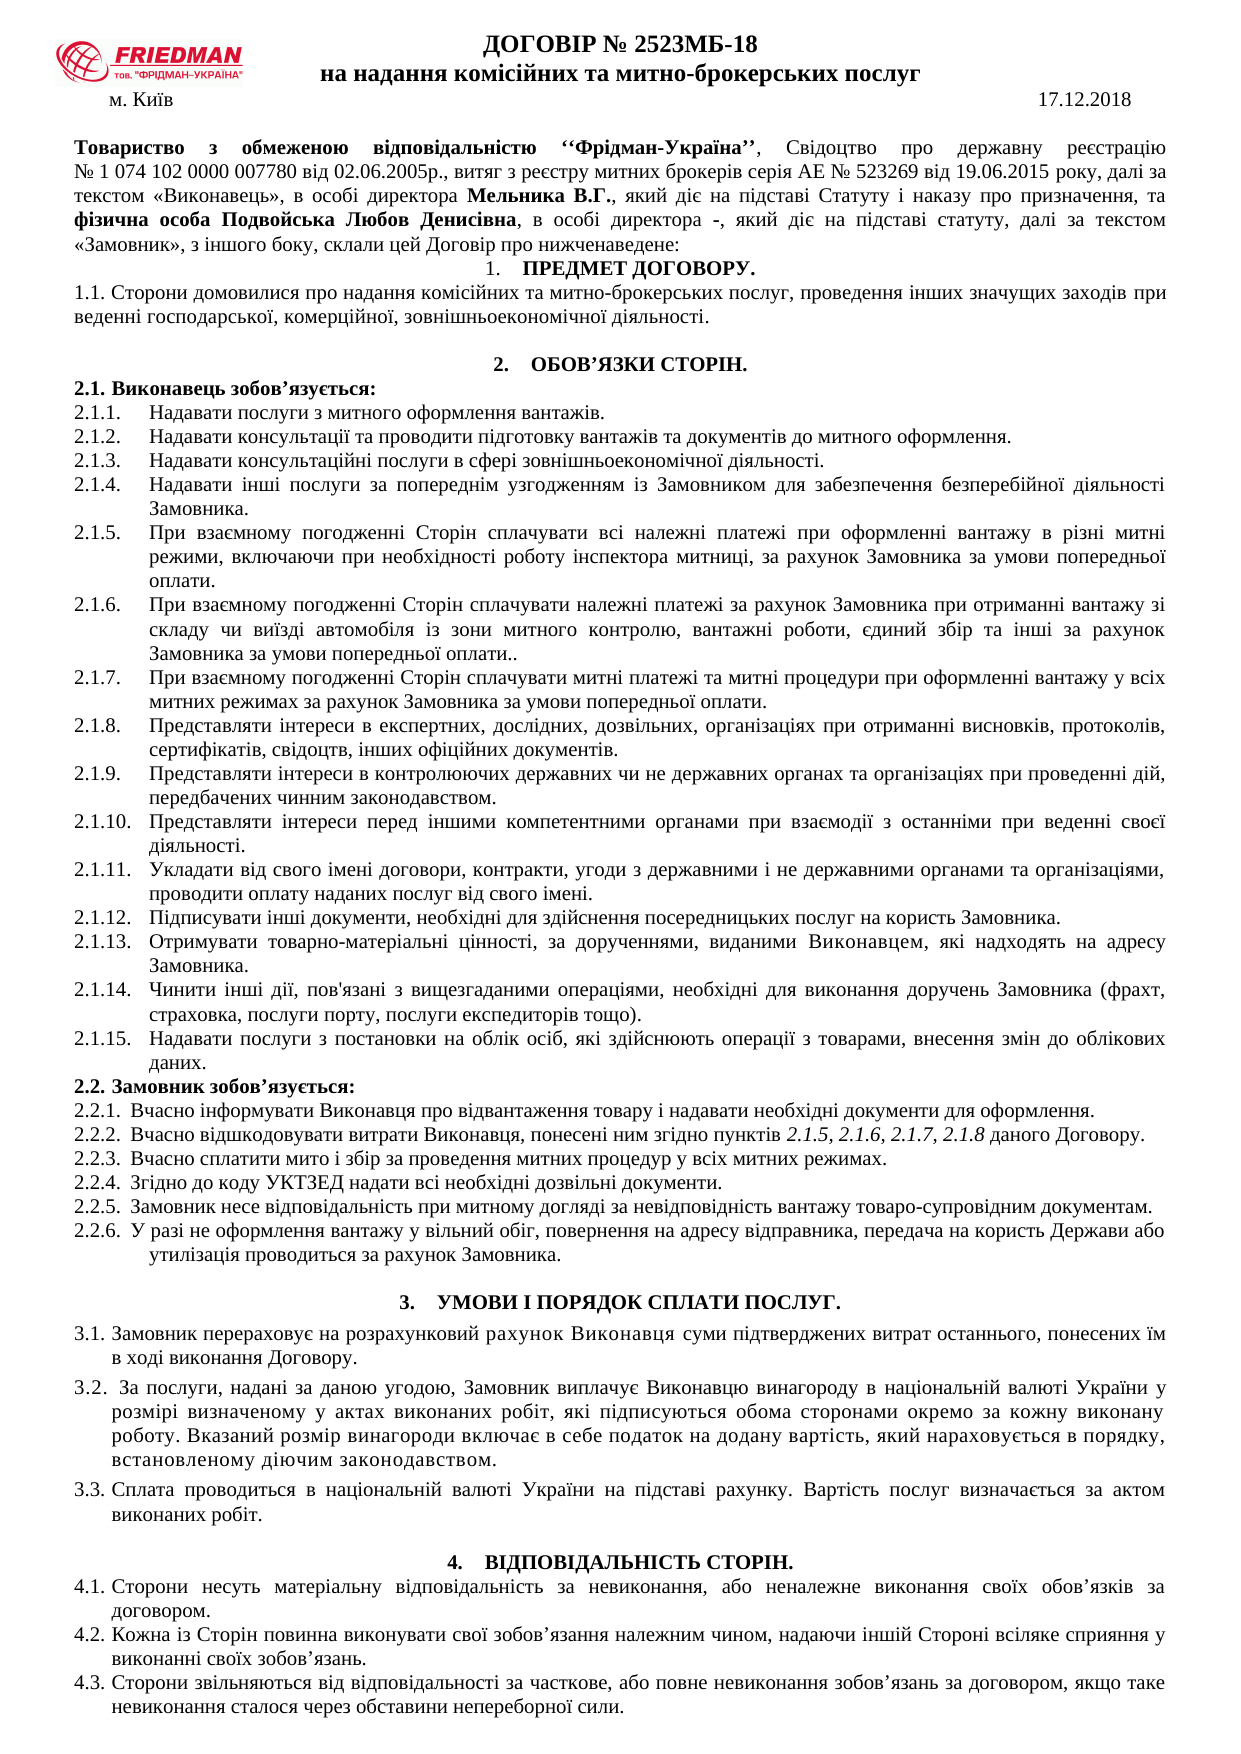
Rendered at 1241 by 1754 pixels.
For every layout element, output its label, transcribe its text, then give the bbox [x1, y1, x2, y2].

list Чинити інші дії, пов'язані з вищезгаданими операціями, необхідні для виконання доручень Замовника (фрахт, страховка, послуги порту, послуги експедиторів тощо). [74, 977, 1167, 1026]
list Вчасно інформувати Виконавця про відвантаження товару і надавати необхідні документи для оформлення. [74, 1098, 1167, 1122]
list Сторони звільняються від відповідальності за часткове, або повне невиконання зобов’язань за договором, якщо таке невиконання сталося через обставини непереборної сили. [74, 1670, 1167, 1718]
list Замовник несе відповідальність при митному догляді за невідповідність вантажу товаро-супровідним документам. [74, 1194, 1167, 1218]
list Представляти інтереси в контролюючих державних чи не державних органах та організаціях при проведенні дій, передбачених чинним законодавством. [74, 761, 1167, 809]
list Надавати послуги з постановки на облік осiб, якi здiйснюють операцiї з товарами, внесення змін до облікових даних. [74, 1026, 1167, 1074]
list Надавати консультації та проводити підготовку вантажів та документів до митного оформлення. [74, 424, 1167, 448]
list Надавати консультаційні послуги в сфері зовнішньоекономічної діяльності. [74, 448, 1167, 472]
list Вчасно відшкодовувати витрати Виконавця, понесені ним згідно пунктів 2.1.5, 2.1.6, 2.1.7, 2.1.8 даного Договору. [74, 1122, 1167, 1146]
text Товариство з обмеженою відповідальністю ‘‘Фрідман-Україна’’, Свідоцтво про державну реєстрацію № 1 074 102 0000 007780 від 02.06.2005р., витяг з реєстру митних брокерів серія АЕ № 523269 від 19.06.2015 року, далі за текстом «Виконавець», в особі директора Мельника В.Г., який діє на підставі Статуту і наказу про призначення, та фізична особа Подвойська Любов Денисівна, в особі директора -, який діє на підставі статуту, далі за текстом «Замовник», з іншого боку, склали цей Договір про нижченаведене: [74, 135, 1167, 256]
picture [55, 39, 243, 87]
list ВІДПОВІДАЛЬНІСТЬ СТОРІН. [74, 1549, 1167, 1574]
list УМОВИ І ПОРЯДОК СПЛАТИ ПОСЛУГ. [74, 1290, 1167, 1314]
text на надання комісійних та митно-брокерських послуг [243, 58, 1167, 87]
list ОБОВ’ЯЗКИ СТОРІН. [74, 352, 1167, 376]
text 1.1. Сторони домовилися про надання комісійних та митно-брокерських послуг, проведення інших значущих заходів при веденні господарської, комерційної, зовнішньоекономічної діяльності. [74, 279, 1167, 328]
list При взаємному погодженні Сторін сплачувати всі належні платежі при оформленні вантажу в різні митні режими, включаючи при необхідності роботу інспектора митниці, за рахунок Замовника за умови попередньої оплати. [74, 520, 1167, 592]
list Підписувати інші документи, необхідні для здійснення посередницьких послуг на користь Замовника. [74, 905, 1167, 929]
list Сторони несуть матеріальну відповідальність за невиконання, або неналежне виконання своїх обов’язків за договором. [74, 1574, 1167, 1622]
list Надавати послуги з митного оформлення вантажів. [74, 400, 1167, 424]
list При взаємному погодженні Сторін сплачувати митні платежі та митні процедури при оформленні вантажу у всіх митних режимах за рахунок Замовника за умови попередньої оплати. [74, 664, 1167, 713]
list Надавати інші послуги за попереднім узгодженням із Замовником для забезпечення безперебійної діяльності Замовника. [74, 472, 1167, 520]
list Представляти інтереси в експертних, дослідних, дозвільних, організаціях при отриманні висновків, протоколів, сертифікатів, свідоцтв, інших офіційних документів. [74, 713, 1167, 761]
list Представляти інтереси перед іншими компетентними органами при взаємодії з останніми при веденні своєї діяльності. [74, 809, 1167, 857]
list За послуги, надані за даною угодою, Замовник виплачує Виконавцю винагороду в національній валюті України у розмірі визначеному у актах виконаних робіт, які підписуються обома сторонами окремо за кожну виконану роботу. Вказаний розмір винагороди включає в себе податок на додану вартість, який нараховується в порядку, встановленому діючим законодавством. [68, 1375, 1173, 1477]
list Сплата проводиться в національній валюті України на підставі рахунку. Вартість послуг визначається за актом виконаних робіт. [74, 1477, 1167, 1526]
text ДОГОВІР № 2523МБ-18 [74, 29, 1167, 58]
list Замовник зобов’язується: [74, 1074, 1167, 1098]
list При взаємному погодженні Сторін сплачувати належні платежі за рахунок Замовника при отриманні вантажу зі складу чи виїзді автомобіля із зони митного контролю, вантажні роботи, єдиний збір та інші за рахунок Замовника за умови попередньої оплати.. [74, 592, 1167, 664]
list У разі не оформлення вантажу у вільний обіг, повернення на адресу відправника, передача на користь Держави або утилізація проводиться за рахунок Замовника. [74, 1218, 1167, 1266]
list Кожна із Сторін повинна виконувати свої зобов’язання належним чином, надаючи іншій Стороні всіляке сприяння у виконанні своїх зобов’язань. [74, 1622, 1167, 1670]
list Замовник перераховує на розрахунковий рахунок Виконавця суми підтверджених витрат останнього, понесених їм в ході виконання Договору. [68, 1314, 1173, 1375]
list Отримувати товарно-матеріальні цінності, за дорученнями, виданими Виконавцем, які надходять на адресу Замовника. [74, 929, 1167, 977]
list Укладати від свого імені договори, контракти, угоди з державними і не державними органами та організаціями, проводити оплату наданих послуг від свого імені. [74, 857, 1167, 905]
list Згідно до коду УКТЗЕД надати всі необхідні дозвільні документи. [74, 1170, 1167, 1194]
list ПРЕДМЕТ ДОГОВОРУ. [74, 256, 1167, 279]
text м. Київ 17.12.2018 [74, 87, 1167, 111]
list Виконавець зобов’язується: [74, 376, 1167, 400]
list Вчасно сплатити мито і збір за проведення митних процедур у всіх митних режимах. [74, 1146, 1167, 1170]
